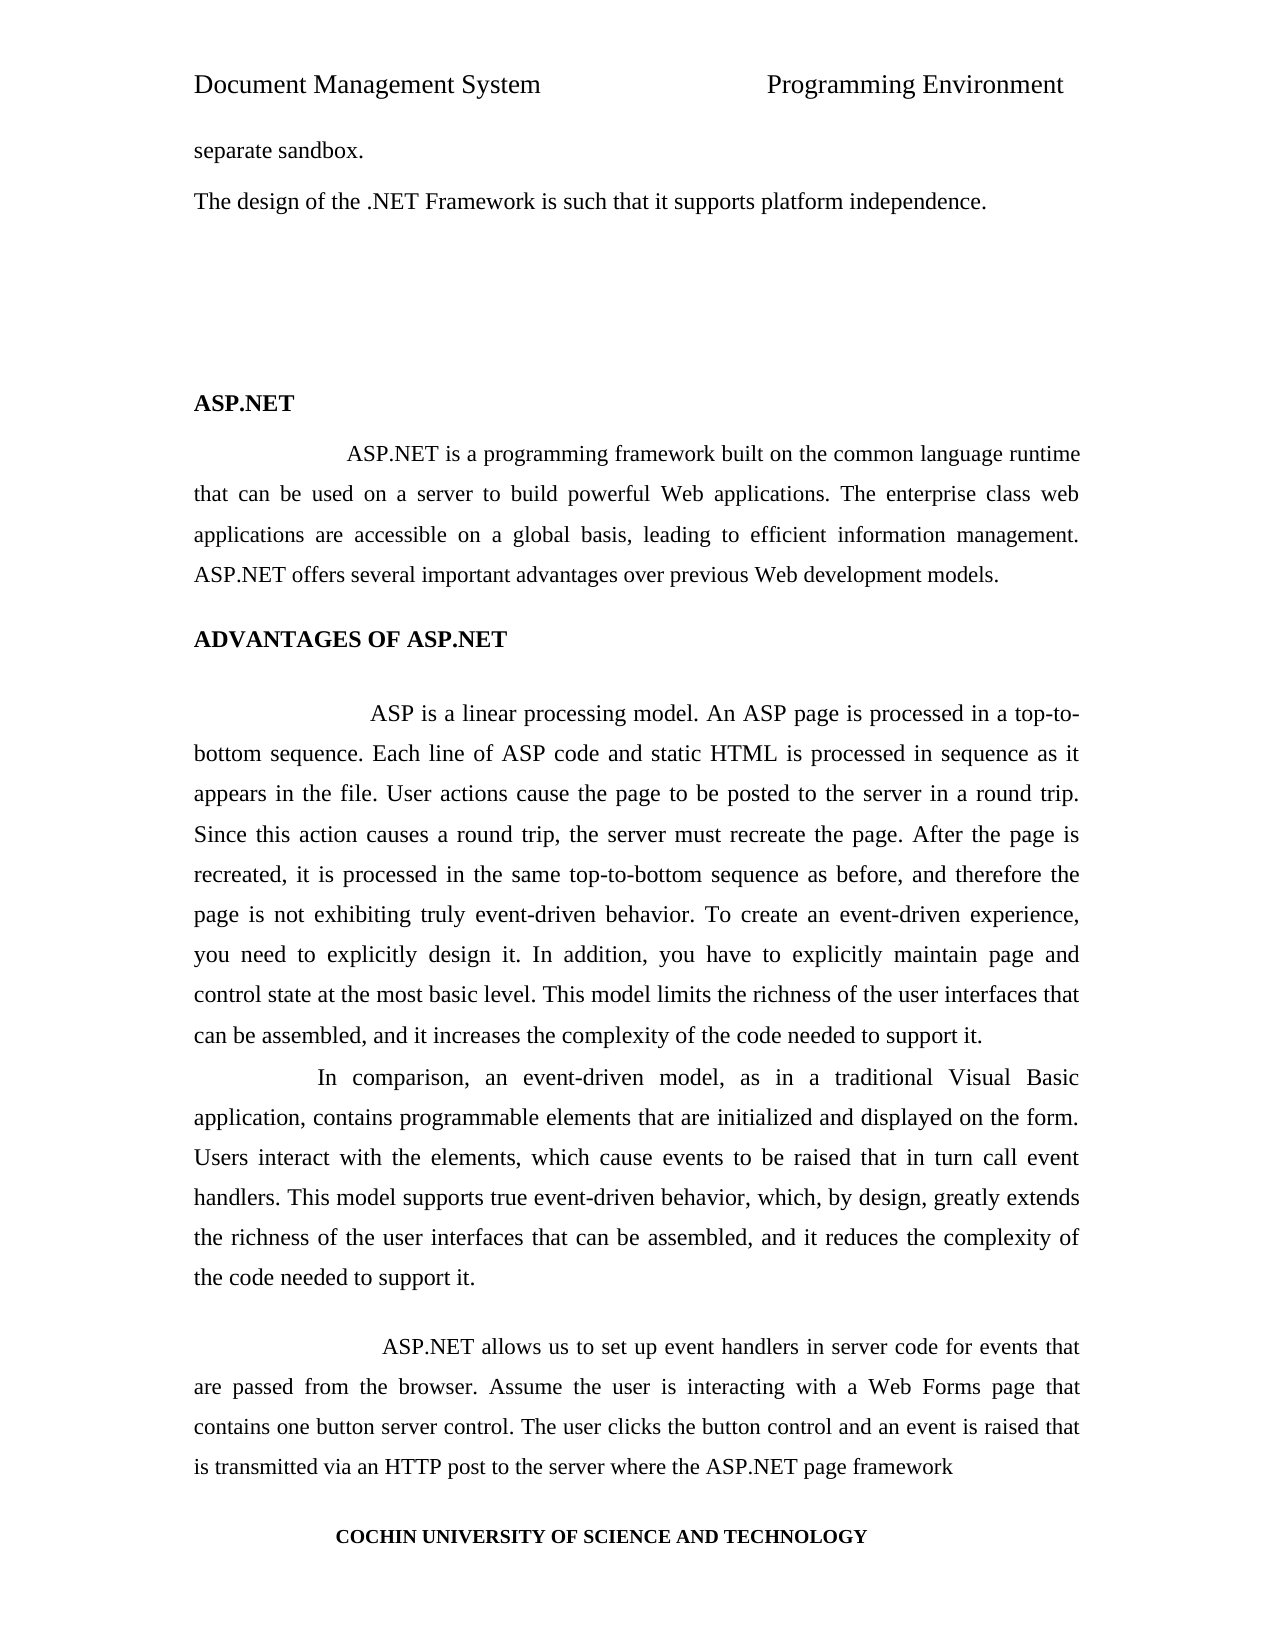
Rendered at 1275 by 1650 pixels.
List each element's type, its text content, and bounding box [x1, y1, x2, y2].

text ASP.NET is a programming framework built on the common language runtime that can be used on a server to build powerful Web applications. The enterprise class web applications are accessible on a global basis, leading to efficient information management. ASP.NET offers several important advantages over previous Web development models. [194, 440, 1081, 587]
text separate sandbox. [194, 137, 1081, 164]
text ASP is a linear processing model. An ASP page is processed in a top-to-bottom sequence. Each line of ASP code and static HTML is processed in sequence as it appears in the file. User actions cause the page to be posted to the server in a round trip. Since this action causes a round trip, the server must recreate the page. After the page is recreated, it is processed in the same top-to-bottom sequence as before, and therefore the page is not exhibiting truly event-driven behavior. To create an event-driven experience, you need to explicitly design it. In addition, you have to explicitly maintain page and control state at the most basic level. This model limits the richness of the user interfaces that can be assembled, and it increases the complexity of the code needed to support it. [194, 699, 1081, 1048]
text ASP.NET allows us to set up event handlers in server code for events that are passed from the browser. Assume the user is interacting with a Web Forms page that contains one button server control. The user clicks the button control and an event is raised that is transmitted via an HTTP post to the server where the ASP.NET page framework [194, 1333, 1081, 1479]
text COCHIN UNIVERSITY OF SCIENCE AND TECHNOLOGY [335, 1526, 1081, 1548]
text The design of the .NET Framework is such that it supports platform independence. [194, 187, 1081, 215]
text Document Management System Programming Environment [194, 69, 1081, 100]
text ADVANTAGES OF ASP.NET [194, 625, 1081, 652]
text In comparison, an event-driven model, as in a traditional Visual Basic application, contains programmable elements that are initialized and displayed on the form. Users interact with the elements, which cause events to be raised that in turn call event handlers. This model supports true event-driven behavior, which, by design, greatly extends the richness of the user interfaces that can be assembled, and it reduces the complexity of the code needed to support it. [194, 1063, 1081, 1291]
text ASP.NET [194, 389, 1081, 417]
